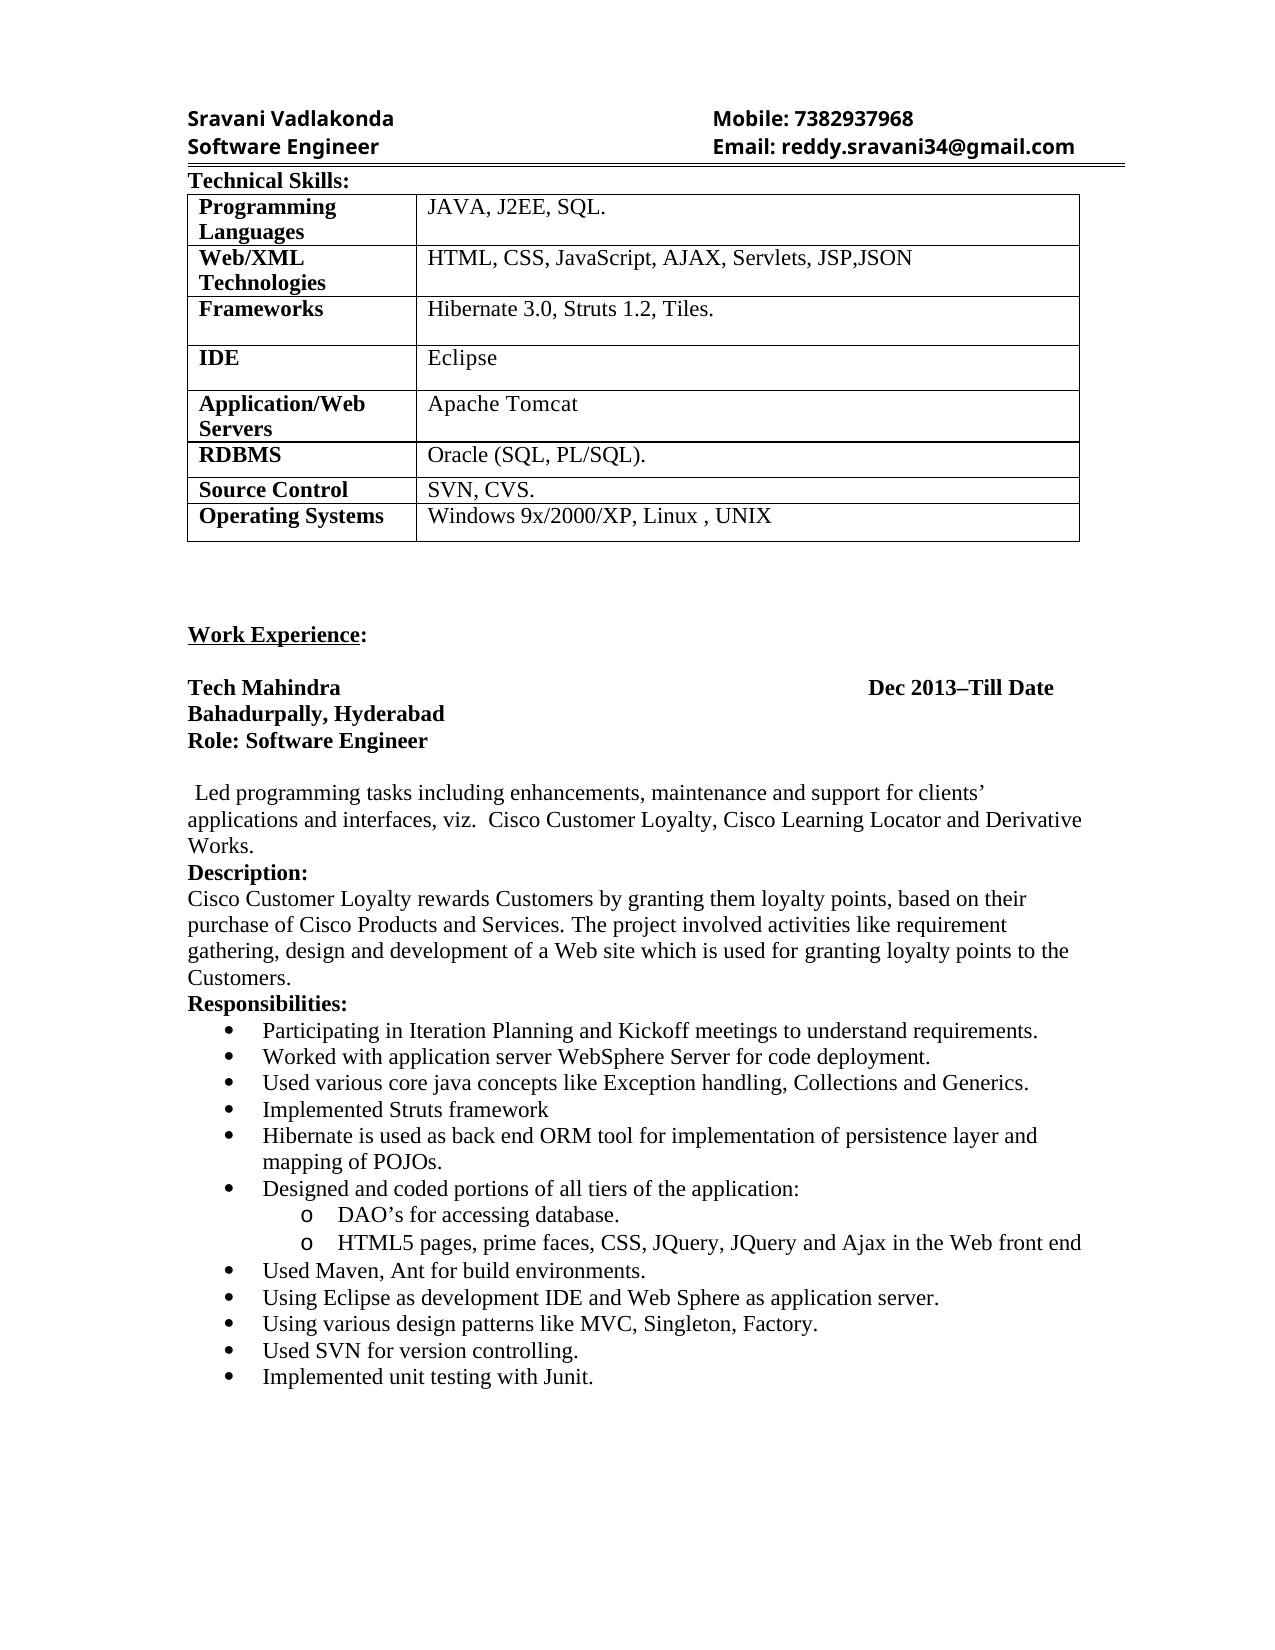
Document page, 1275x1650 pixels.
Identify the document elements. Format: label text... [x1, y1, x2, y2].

text Technical Skills: [187, 167, 1087, 194]
text Description: [187, 858, 1087, 885]
list Using Eclipse as development IDE and Web Sphere as application server. [225, 1284, 1087, 1310]
list DAO’s for accessing database. [300, 1201, 1087, 1229]
table_cell Oracle (SQL, PL/SQL). [417, 443, 1079, 477]
list HTML5 pages, prime faces, CSS, JQuery, JQuery and Ajax in the Web front end [300, 1229, 1087, 1258]
table_header Programming Languages [188, 195, 416, 245]
text Work Experience: [187, 621, 1087, 648]
list Used Maven, Ant for build environments. [225, 1258, 1087, 1284]
table_cell Apache Tomcat [417, 391, 1079, 441]
text Role: Software Engineer [187, 727, 1087, 753]
table_cell Eclipse [417, 346, 1079, 390]
table_cell IDE [188, 346, 416, 390]
text Led programming tasks including enhancements, maintenance and support for clients’ applications and interfaces, viz. Cisco Customer Loyalty, Cisco Learning Locator and Derivative Works. [194, 779, 1087, 858]
text Cisco Customer Loyalty rewards Customers by granting them loyalty points, based on their purchase of Cisco Products and Services. The project involved activities like requirement gathering, design and development of a Web site which is used for granting loyalty points to the Customers. [187, 885, 1087, 990]
table_cell RDBMS [188, 443, 416, 477]
list Used various core java concepts like Exception handling, Collections and Generics. [225, 1069, 1087, 1096]
text Tech Mahindra Dec 2013–Till Date [187, 674, 1087, 700]
table_header JAVA, J2EE, SQL. [417, 195, 1079, 245]
table_cell Hibernate 3.0, Struts 1.2, Tiles. [417, 297, 1079, 345]
table_cell Source Control [188, 478, 416, 503]
table_cell Windows 9x/2000/XP, Linux , UNIX [417, 504, 1079, 541]
list Using various design patterns like MVC, Singleton, Factory. [225, 1310, 1087, 1337]
table_cell Web/XML Technologies [188, 246, 416, 296]
table_cell SVN, CVS. [417, 478, 1079, 503]
table_cell Application/Web Servers [188, 391, 416, 441]
text Responsibilities: [187, 990, 1087, 1017]
table_cell Frameworks [188, 297, 416, 345]
list Hibernate is used as back end ORM tool for implementation of persistence layer and mapping of POJOs. [225, 1122, 1087, 1175]
list Implemented Struts framework [225, 1096, 1087, 1122]
list Used SVN for version controlling. [225, 1337, 1087, 1363]
list Participating in Iteration Planning and Kickoff meetings to understand requirements. [225, 1017, 1087, 1043]
list Worked with application server WebSphere Server for code deployment. [225, 1043, 1087, 1069]
table_cell HTML, CSS, JavaScript, AJAX, Servlets, JSP,JSON [417, 246, 1079, 296]
list Designed and coded portions of all tiers of the application: [225, 1175, 1087, 1201]
table_cell Operating Systems [188, 504, 416, 541]
list Implemented unit testing with Junit. [225, 1363, 1087, 1389]
text Bahadurpally, Hyderabad [187, 700, 1087, 727]
